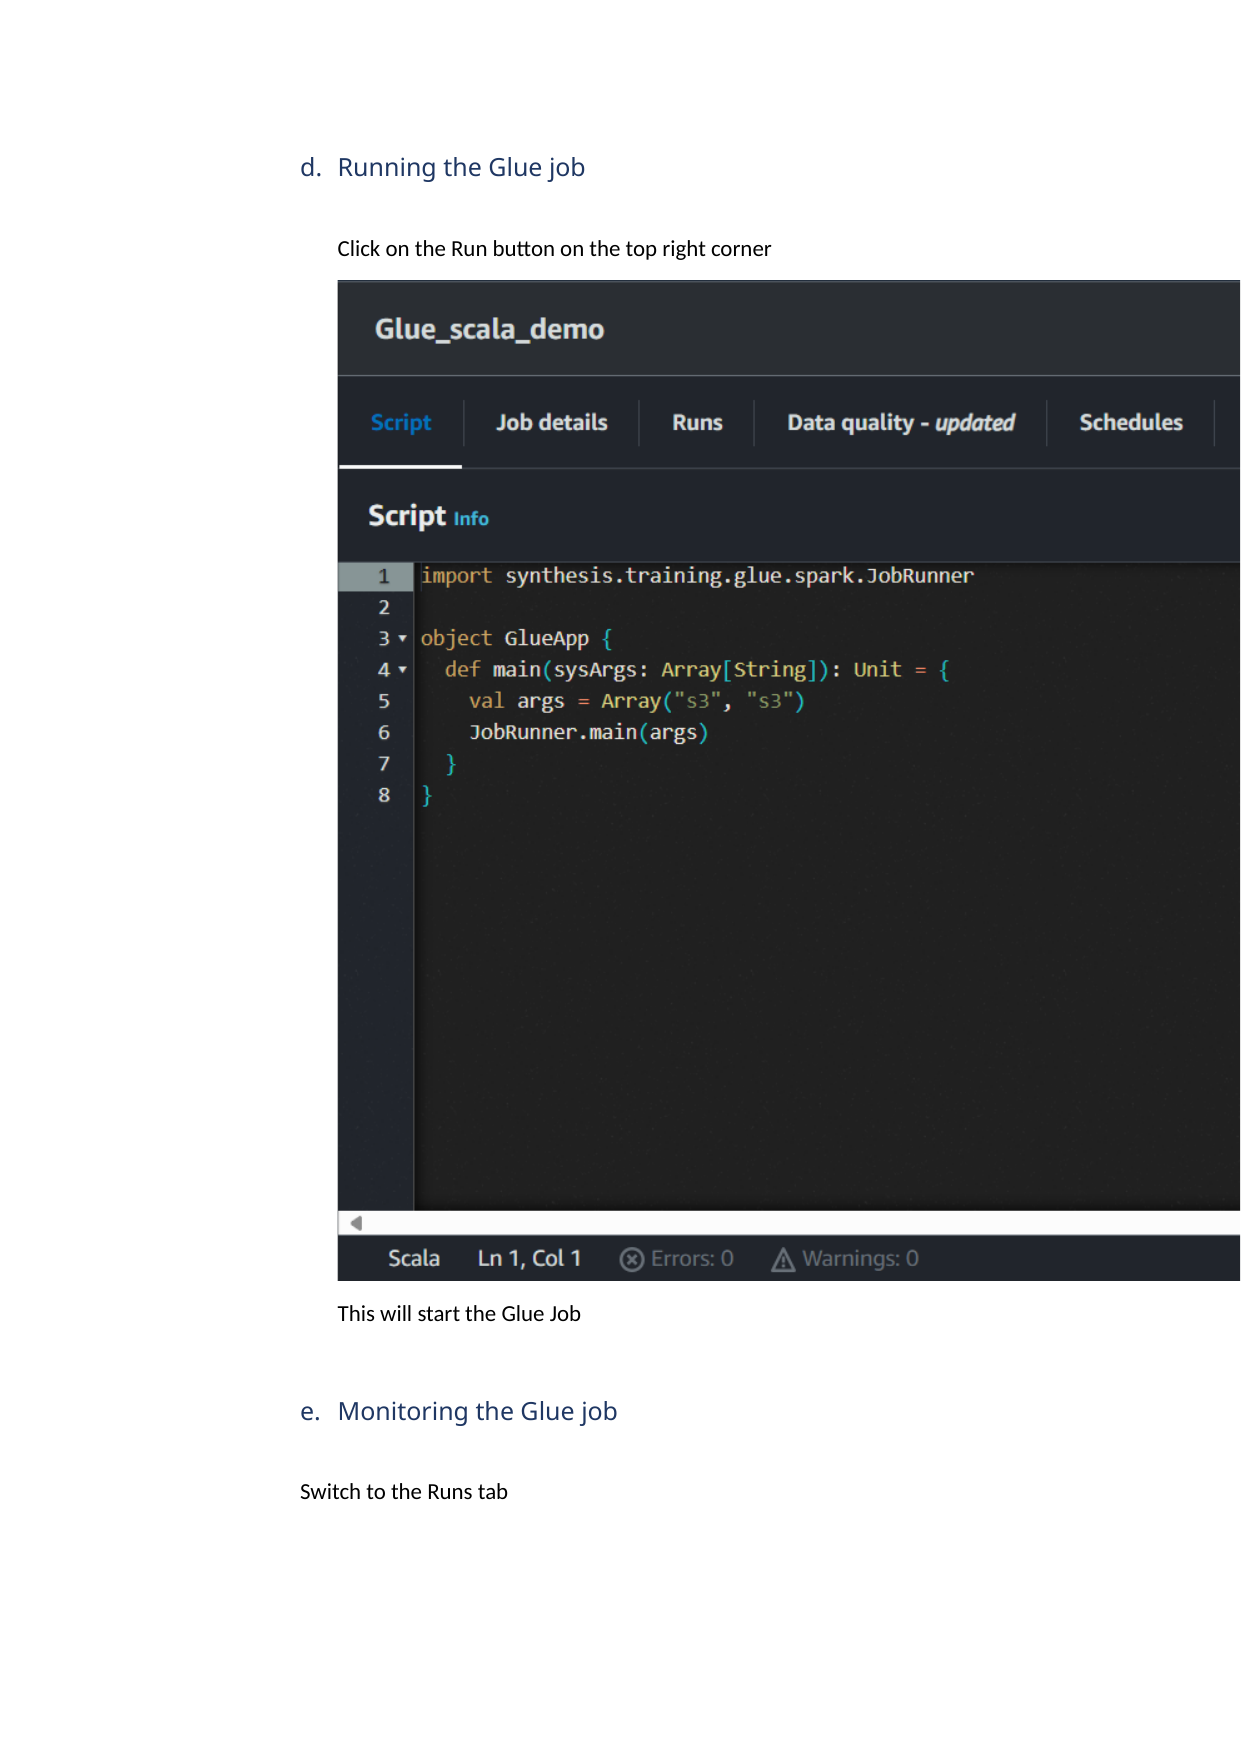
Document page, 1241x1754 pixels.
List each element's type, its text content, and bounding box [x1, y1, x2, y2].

text This will start the Glue Job [337, 1299, 1090, 1327]
text Switch to the Runs tab [300, 1477, 1090, 1505]
subtitle Running the Glue job [300, 150, 1090, 184]
picture [337, 280, 1241, 1281]
subtitle Monitoring the Glue job [300, 1393, 1090, 1427]
text Click on the Run button on the top right corner [337, 234, 1090, 262]
